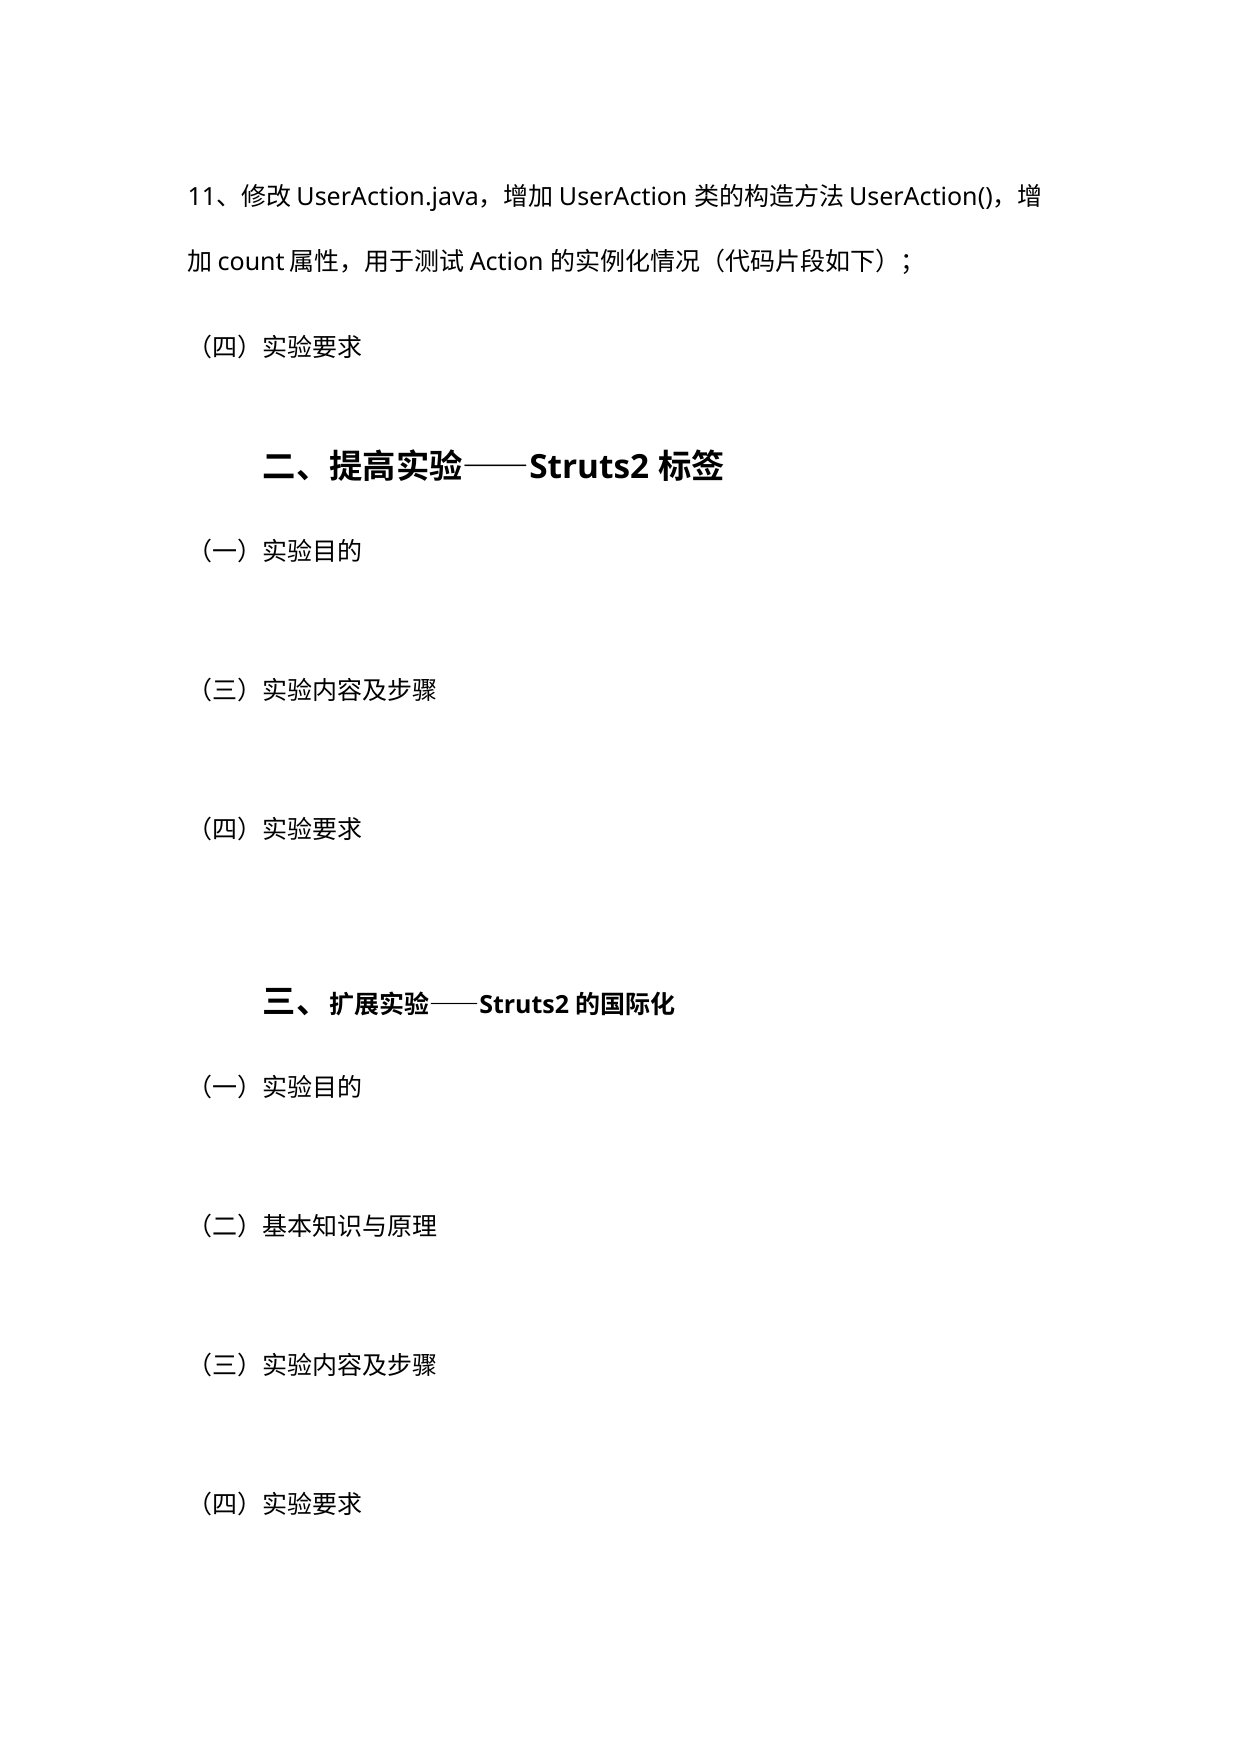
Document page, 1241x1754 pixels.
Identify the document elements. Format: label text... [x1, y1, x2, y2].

text （二）基本知识与原理 [187, 1192, 1053, 1257]
text 11、修改UserAction.java，增加UserAction 类的构造方法UserAction()，增加count属性，用于测试Action 的实例化情况（代码片段如下）； [187, 162, 1053, 292]
text （四）实验要求 [187, 1470, 1053, 1535]
text （三）实验内容及步骤 [187, 656, 1053, 721]
text （一）实验目的 [187, 1053, 1053, 1118]
text （四）实验要求 [187, 795, 1053, 860]
text （三）实验内容及步骤 [187, 1331, 1053, 1396]
text （四）实验要求 [187, 313, 1053, 378]
text （一）实验目的 [187, 517, 1053, 582]
text 三、扩展实验——Struts2 的国际化 [187, 967, 1053, 1032]
text 二、提高实验——Struts2 标签 [187, 431, 1053, 496]
